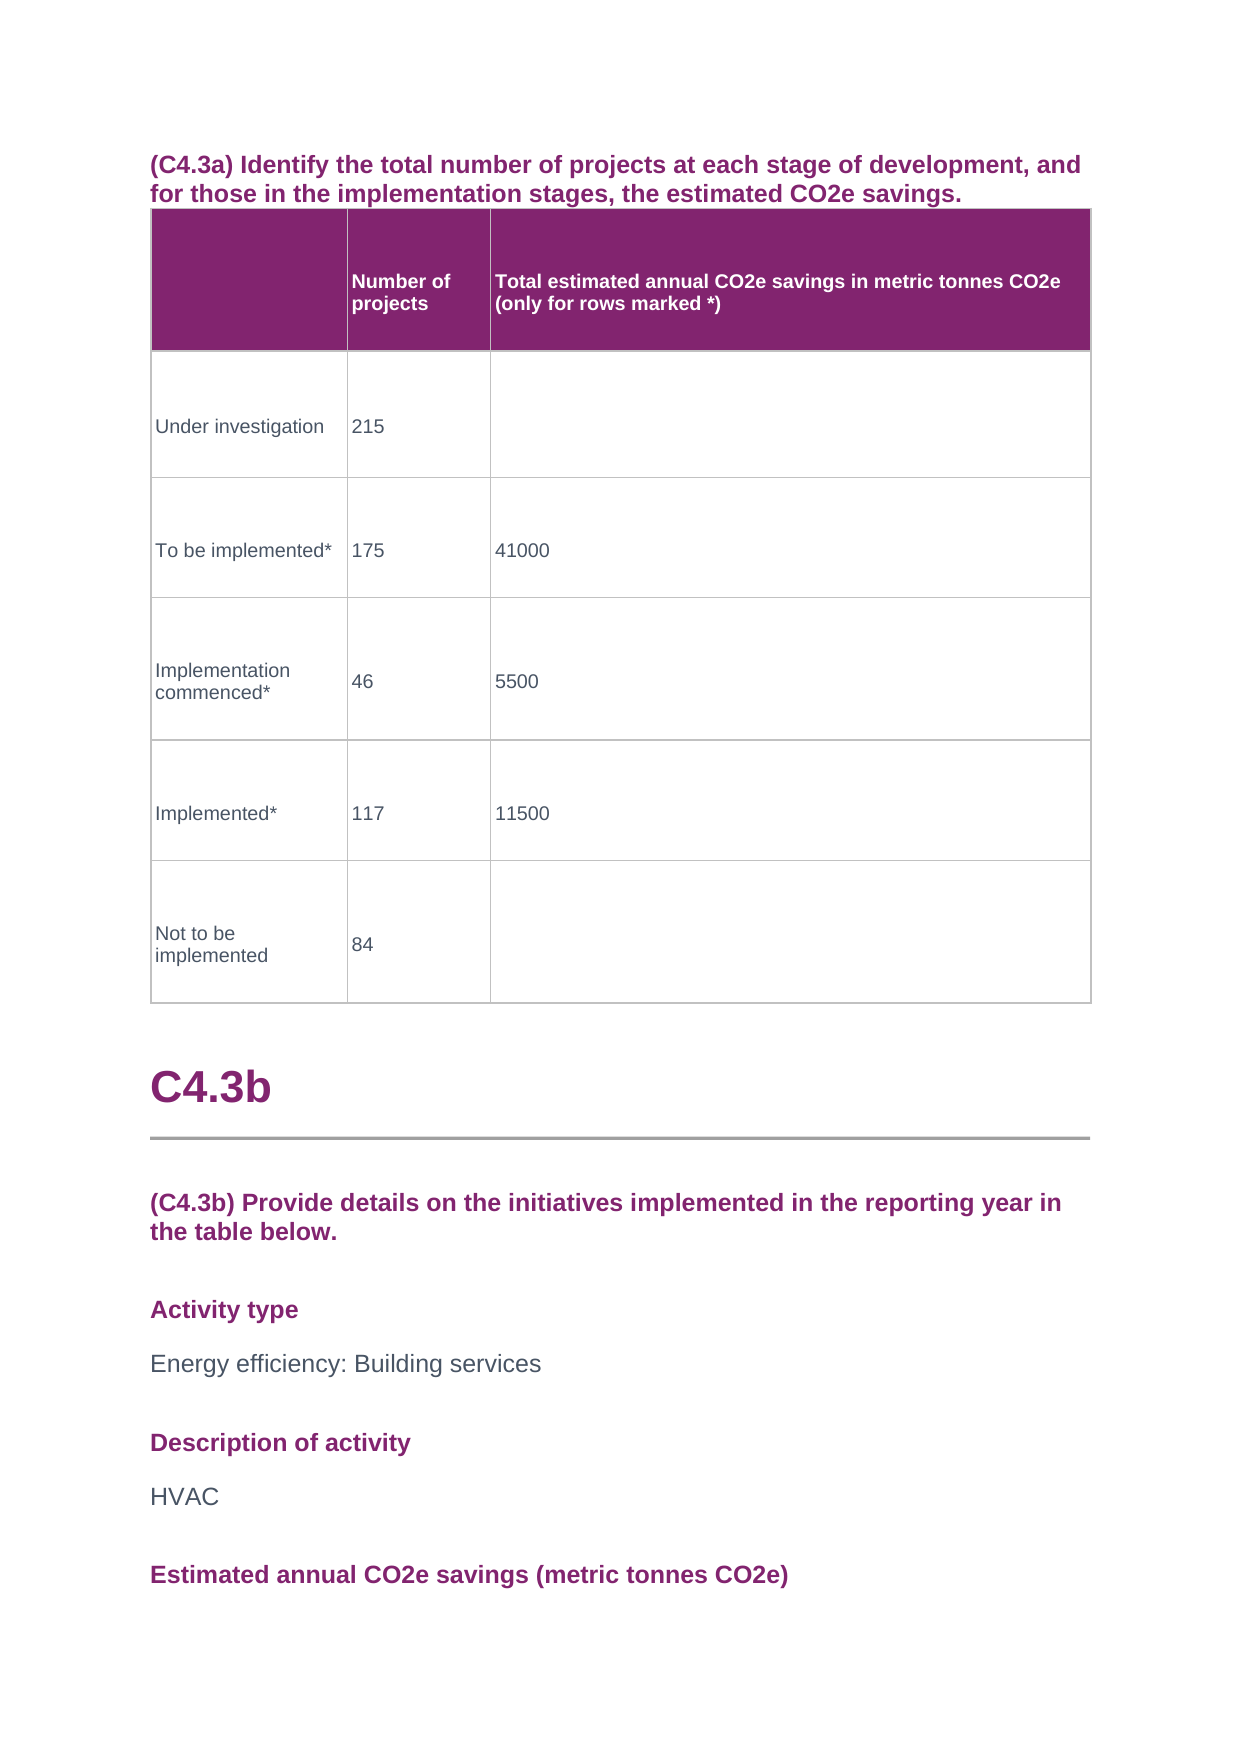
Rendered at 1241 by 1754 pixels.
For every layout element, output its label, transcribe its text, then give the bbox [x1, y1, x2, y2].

subtitle (C4.3b) Provide details on the initiatives implemented in the reporting year in the table below. [150, 1188, 1090, 1246]
table_cell 84 [348, 861, 490, 1002]
table_header [152, 209, 347, 350]
table_cell 11500 [491, 741, 1090, 859]
subtitle Activity type [150, 1296, 1090, 1324]
table_cell Not to be implemented [152, 861, 347, 1002]
table_cell 5500 [491, 598, 1090, 739]
text Energy efficiency: Building services [150, 1349, 1090, 1378]
table_cell [491, 861, 1090, 1002]
table_cell To be implemented* [152, 478, 347, 597]
table_header Number of projects [348, 209, 490, 350]
table_cell [491, 352, 1090, 476]
table_cell Implementation commenced* [152, 598, 347, 739]
table_cell 175 [348, 478, 490, 597]
table_cell Under investigation [152, 352, 347, 476]
subtitle Estimated annual CO2e savings (metric tonnes CO2e) [150, 1561, 1090, 1589]
table_cell Implemented* [152, 741, 347, 859]
subtitle C4.3b [150, 1004, 1090, 1112]
text HVAC [150, 1482, 1090, 1511]
table_cell 215 [348, 352, 490, 476]
table_cell 117 [348, 741, 490, 859]
subtitle (C4.3a) Identify the total number of projects at each stage of development, and for those in the implementation stages, the estimated CO2e savings. [150, 150, 1090, 207]
table_cell 41000 [491, 478, 1090, 597]
subtitle Description of activity [150, 1428, 1090, 1457]
table_cell 46 [348, 598, 490, 739]
table_header Total estimated annual CO2e savings in metric tonnes CO2e (only for rows marked *) [491, 209, 1090, 350]
